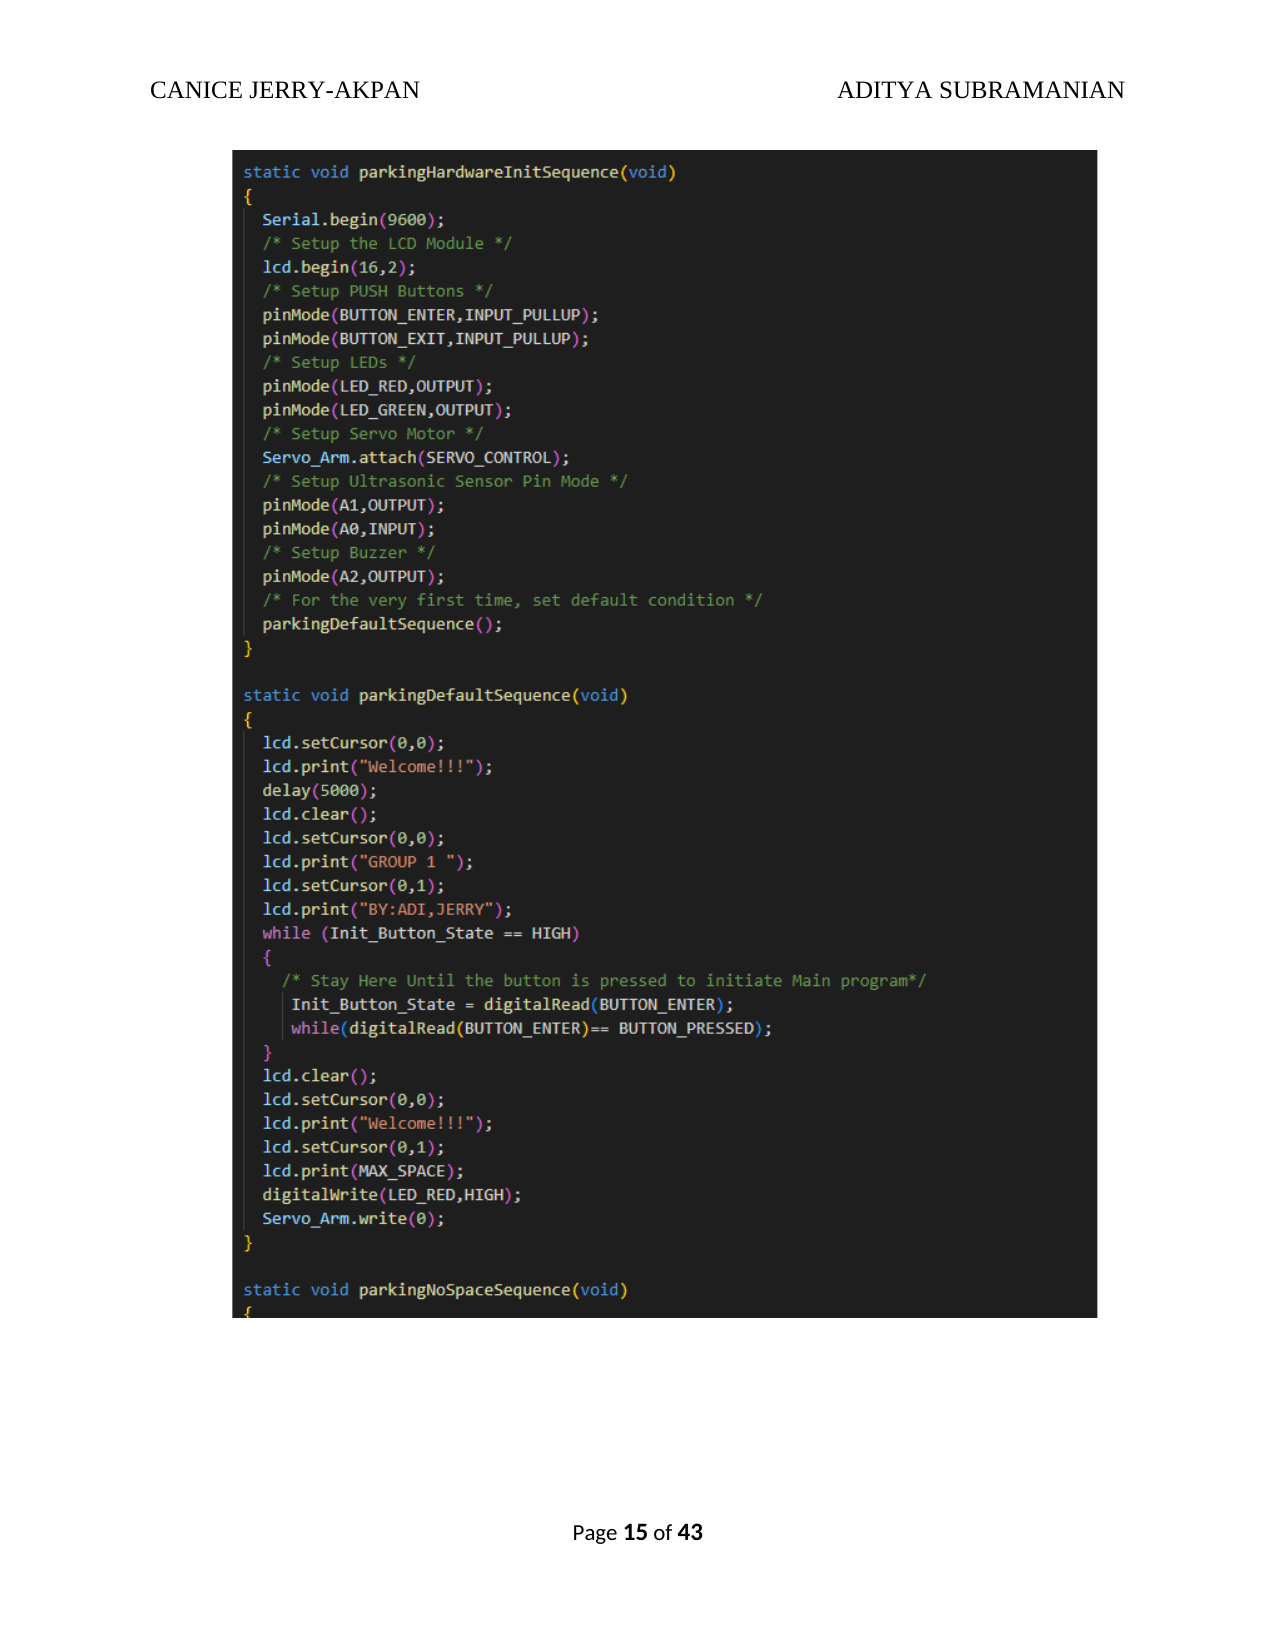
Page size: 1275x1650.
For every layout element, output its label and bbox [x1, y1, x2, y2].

picture [232, 150, 1098, 1318]
